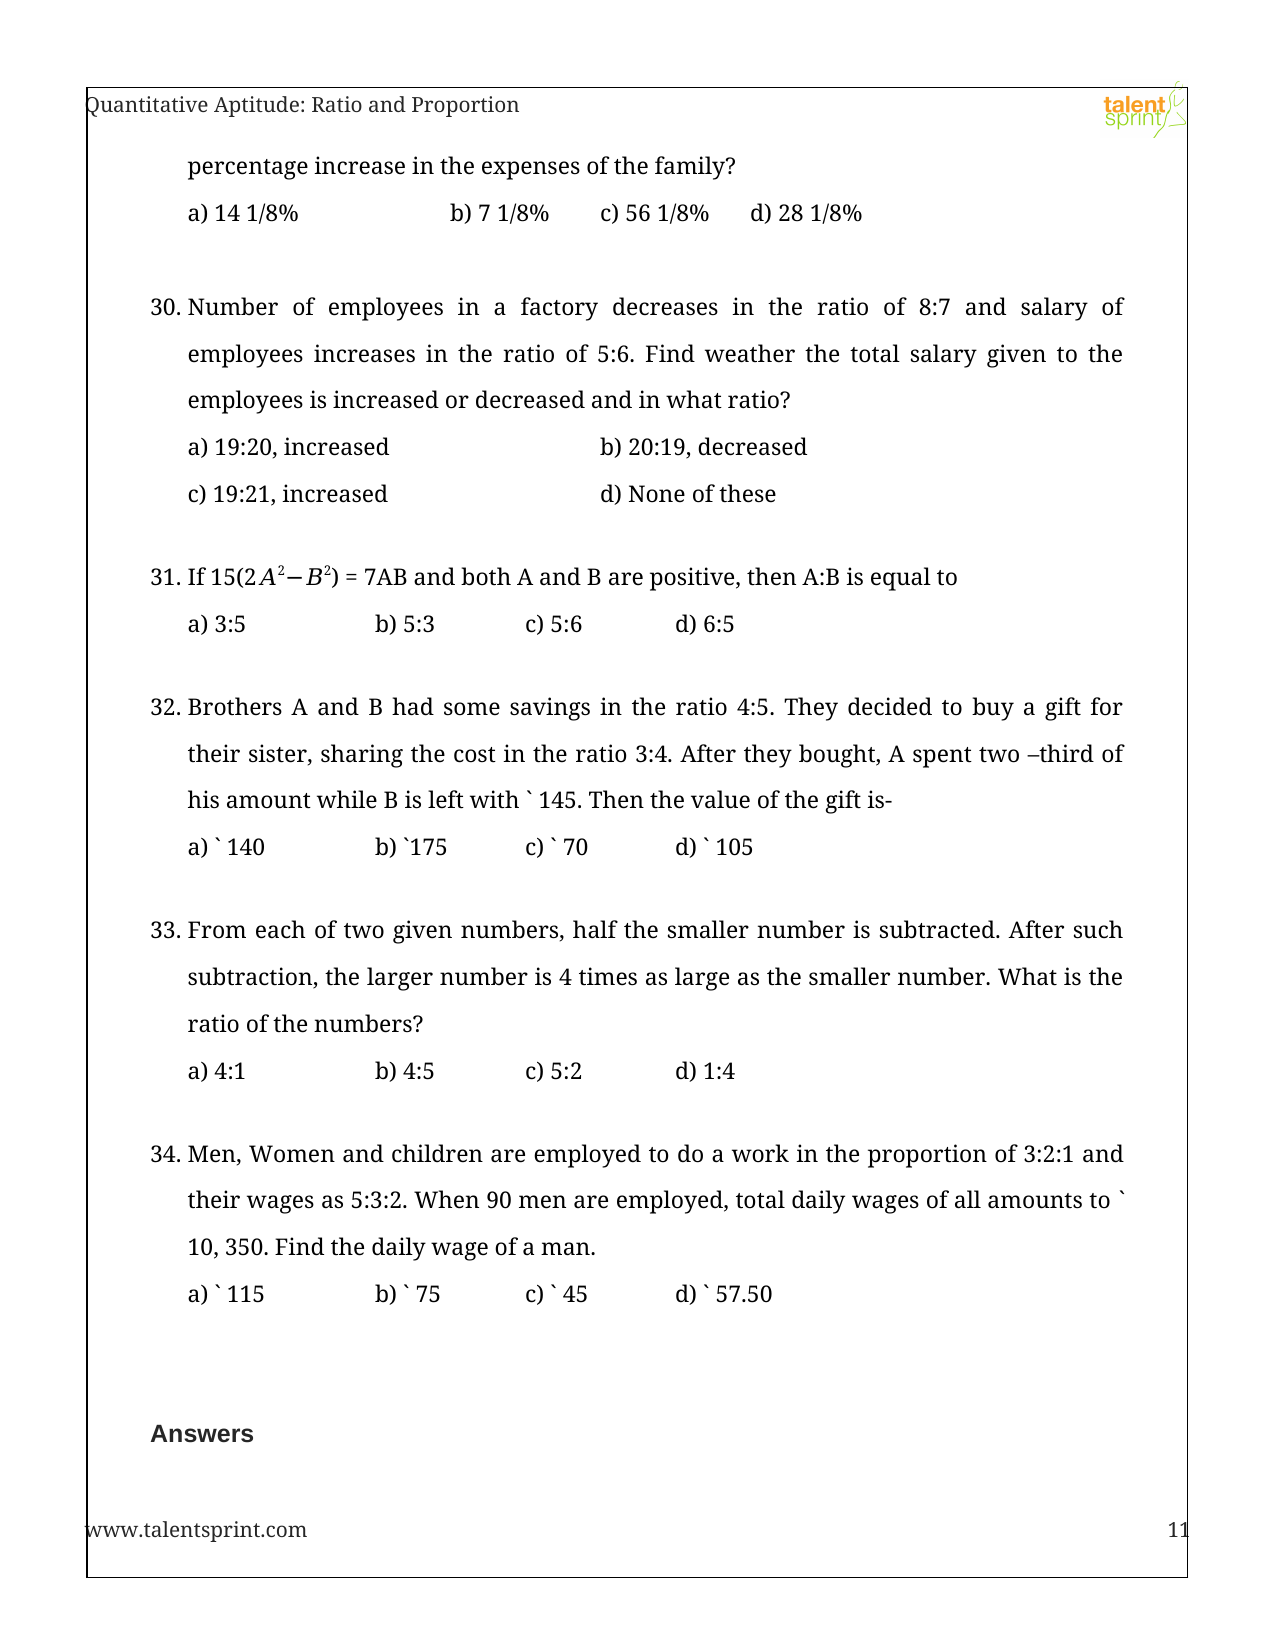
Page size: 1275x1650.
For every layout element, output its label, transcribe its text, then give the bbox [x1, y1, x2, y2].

list Brothers A and B had some savings in the ratio 4:5. They decided to buy a gift for their sister, sharing the cost in the ratio 3:4. After they bought, A spent two –third of his amount while B is left with ` 145. Then the value of the gift is- a) ` 140 b) `175 c) ` 70 d) ` 105 [150, 691, 1125, 862]
picture [1100, 79, 1189, 138]
list Men, Women and children are employed to do a work in the proportion of 3:2:1 and their wages as 5:3:2. When 90 men are employed, total daily wages of all amounts to ` 10, 350. Find the daily wage of a man. a) ` 115 b) ` 75 c) ` 45 d) ` 57.50 [150, 1137, 1125, 1309]
list If 15(2𝐴2−𝐵2) = 7AB and both A and B are positive, then A:B is equal to a) 3:5 b) 5:3 c) 5:6 d) 6:5 [150, 561, 1125, 639]
list Number of employees in a factory decreases in the ratio of 8:7 and salary of employees increases in the ratio of 5:6. Find weather the total salary given to the employees is increased or decreased and in what ratio? a) 19:20, increased b) 20:19, decreased c) 19:21, increased d) None of these [150, 291, 1125, 509]
picture [1100, 88, 1187, 138]
list From each of two given numbers, half the smaller number is subtracted. After such subtraction, the larger number is 4 times as large as the smaller number. What is the ratio of the numbers? a) 4:1 b) 4:5 c) 5:2 d) 1:4 [150, 914, 1125, 1086]
text Answers [150, 1419, 1125, 1447]
